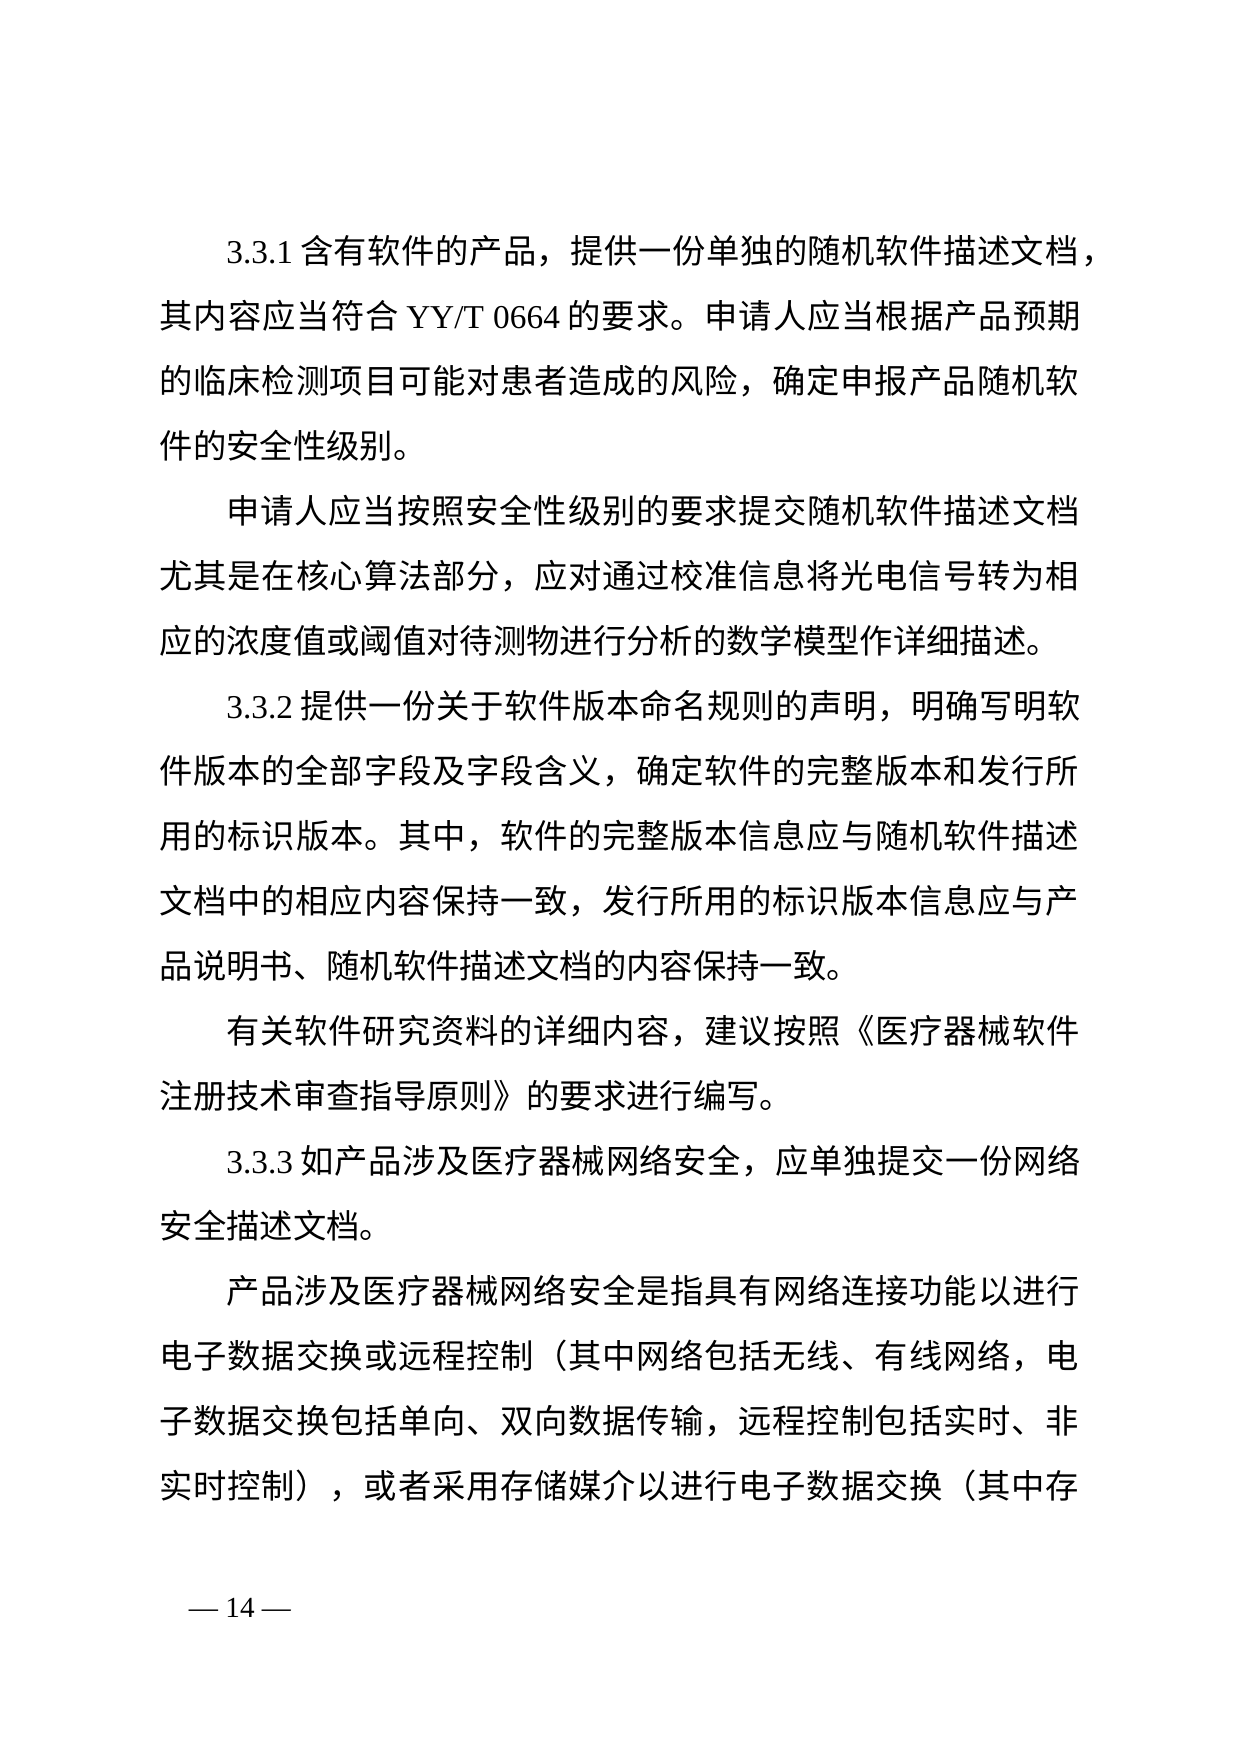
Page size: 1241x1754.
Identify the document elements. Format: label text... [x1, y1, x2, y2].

text 3.3.3如产品涉及医疗器械网络安全，应单独提交一份网络安全描述文档。 [159, 1127, 1081, 1257]
text 3.3.1含有软件的产品，提供一份单独的随机软件描述文档，其内容应当符合YY/T 0664的要求。申请人应当根据产品预期的临床检测项目可能对患者造成的风险，确定申报产品随机软件的安全性级别。 [159, 217, 1081, 477]
text 有关软件研究资料的详细内容，建议按照《医疗器械软件注册技术审查指导原则》的要求进行编写。 [159, 997, 1081, 1127]
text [159, 1257, 1081, 1517]
text 申请人应当按照安全性级别的要求提交随机软件描述文档，尤其是在核心算法部分，应对通过校准信息将光电信号转为相应的浓度值或阈值对待测物进行分析的数学模型作详细描述。 [159, 477, 1081, 672]
text 3.3.2提供一份关于软件版本命名规则的声明，明确写明软件版本的全部字段及字段含义，确定软件的完整版本和发行所用的标识版本。其中，软件的完整版本信息应与随机软件描述文档中的相应内容保持一致，发行所用的标识版本信息应与产品说明书、随机软件描述文档的内容保持一致。 [159, 672, 1081, 997]
